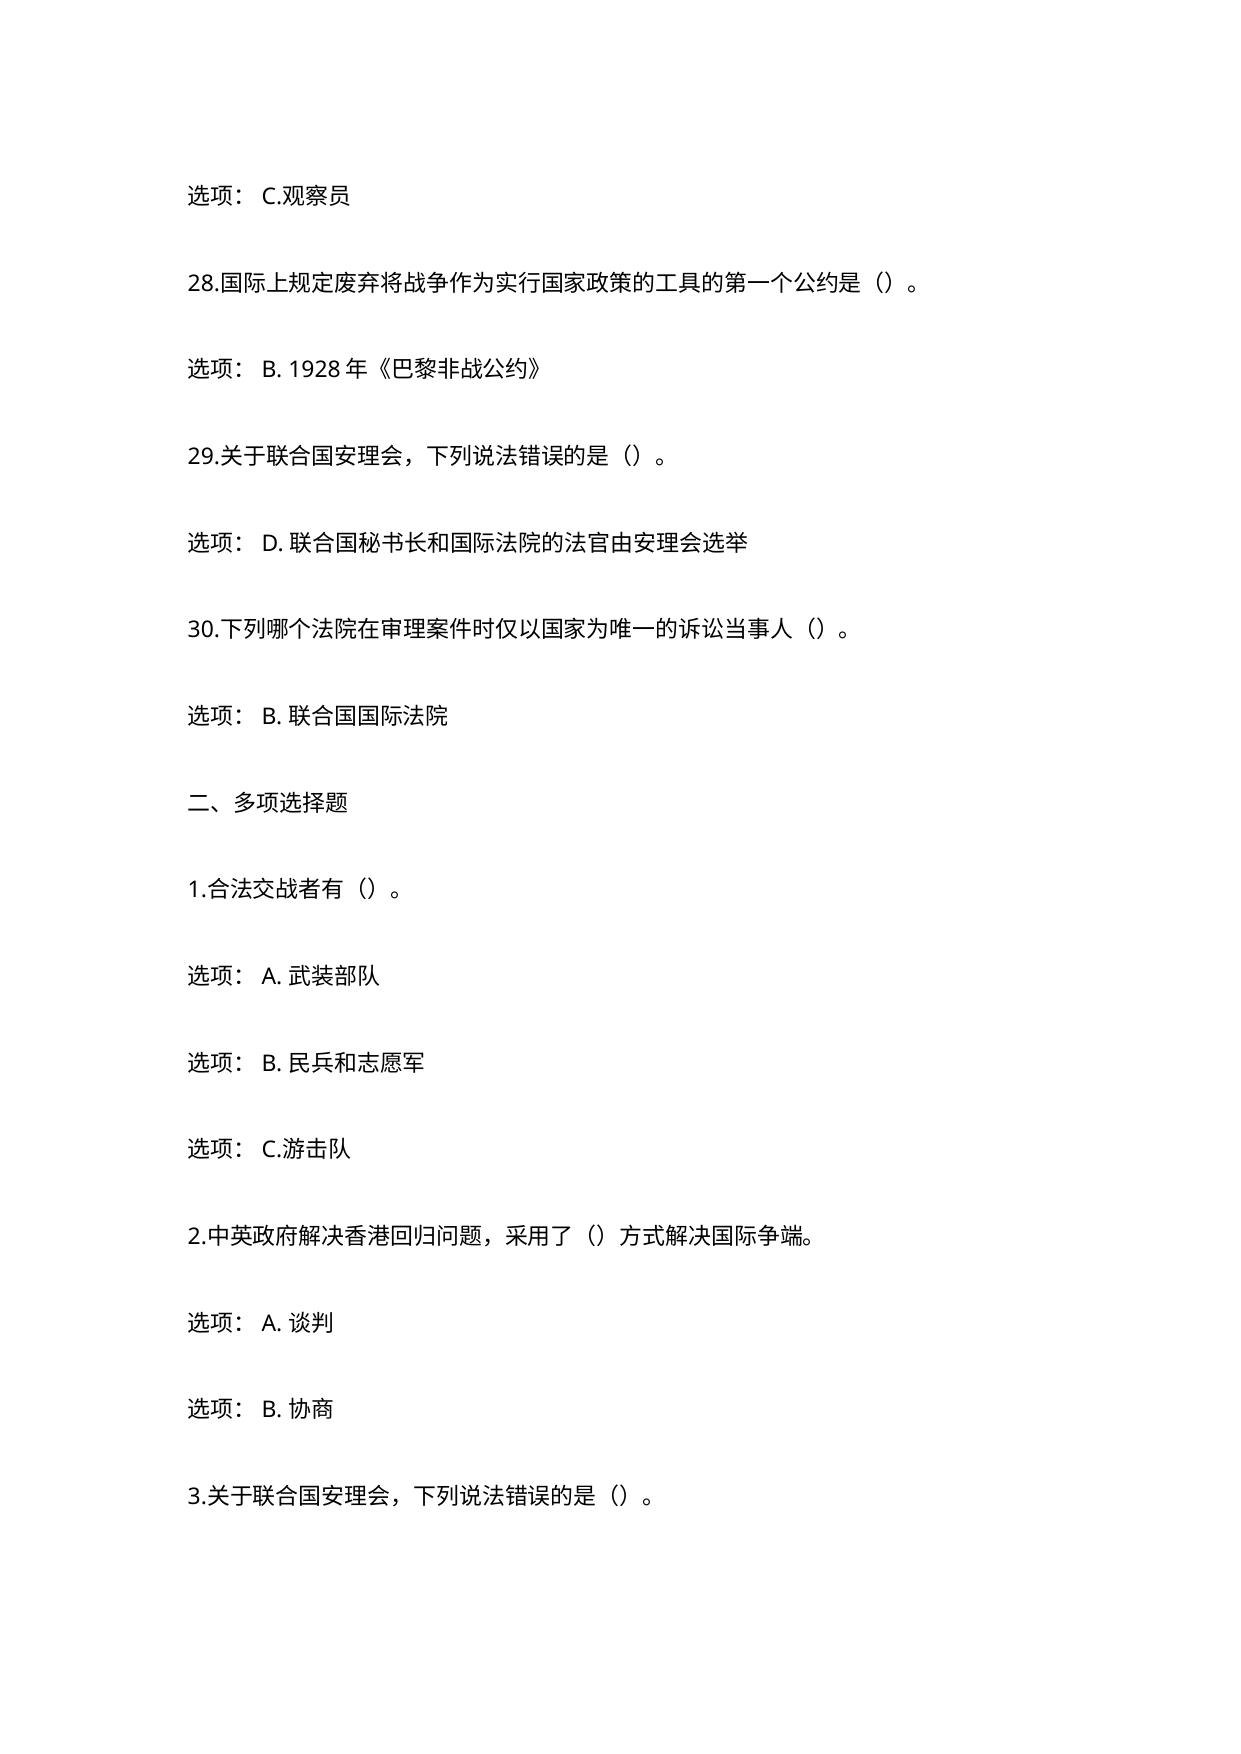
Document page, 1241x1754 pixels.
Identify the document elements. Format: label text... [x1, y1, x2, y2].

text 选项： B. 联合国国际法院 [187, 682, 1053, 747]
text 二、多项选择题 [187, 769, 1053, 834]
text 选项： C.观察员 [187, 162, 1053, 227]
text 选项： B. 1928年《巴黎非战公约》 [187, 335, 1053, 400]
text 选项： C.游击队 [187, 1115, 1053, 1180]
text 3.关于联合国安理会，下列说法错误的是（）。 [187, 1462, 1053, 1527]
text 2.中英政府解决香港回归问题，采用了（）方式解决国际争端。 [187, 1202, 1053, 1267]
text 选项： B. 民兵和志愿军 [187, 1028, 1053, 1093]
text 30.下列哪个法院在审理案件时仅以国家为唯一的诉讼当事人（）。 [187, 595, 1053, 660]
text 1.合法交战者有（）。 [187, 855, 1053, 920]
text 28.国际上规定废弃将战争作为实行国家政策的工具的第一个公约是（）。 [187, 249, 1053, 314]
text 选项： B. 协商 [187, 1375, 1053, 1440]
text 选项： A. 谈判 [187, 1288, 1053, 1353]
text 选项： D. 联合国秘书长和国际法院的法官由安理会选举 [187, 509, 1053, 574]
text 选项： A. 武装部队 [187, 942, 1053, 1007]
text 29.关于联合国安理会，下列说法错误的是（）。 [187, 422, 1053, 487]
